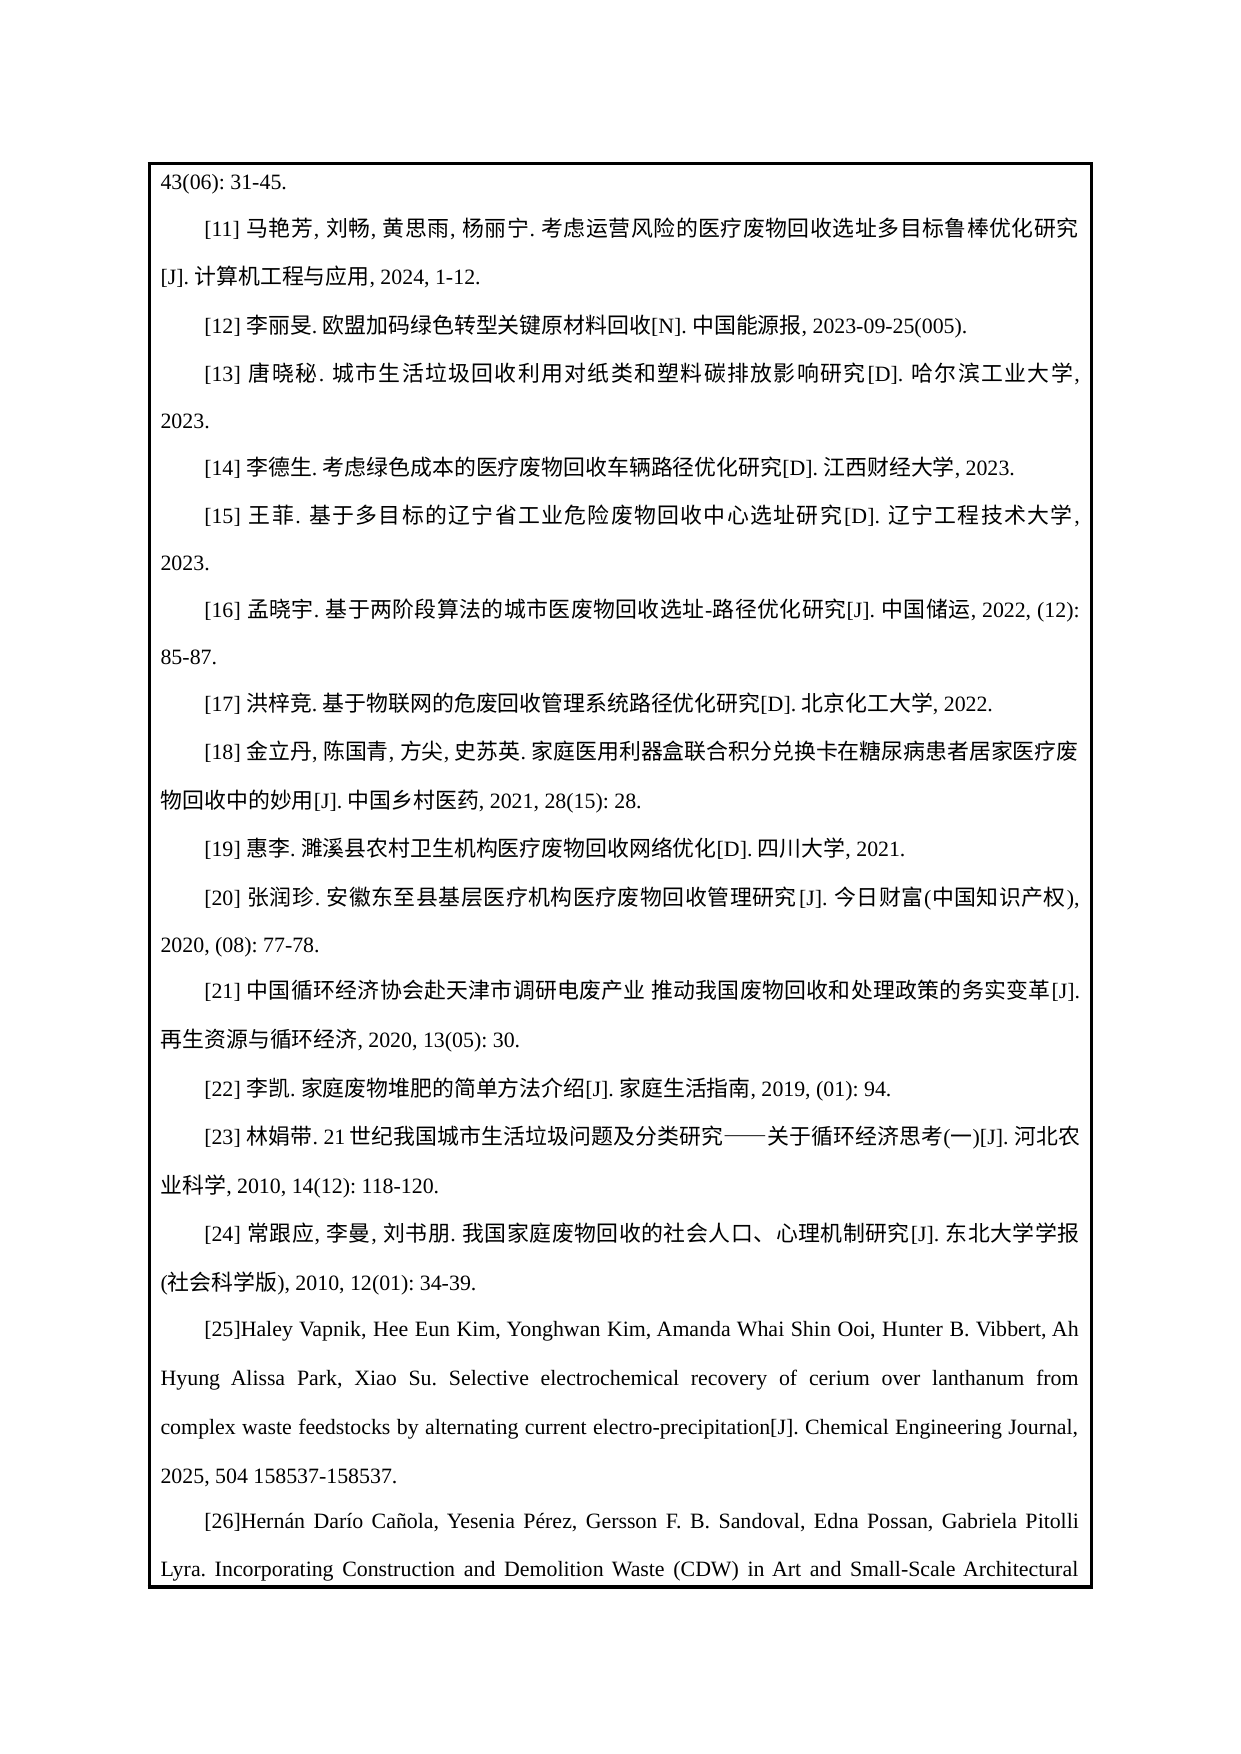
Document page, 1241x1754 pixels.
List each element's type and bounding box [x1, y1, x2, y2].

table_cell [151, 165, 1090, 1585]
